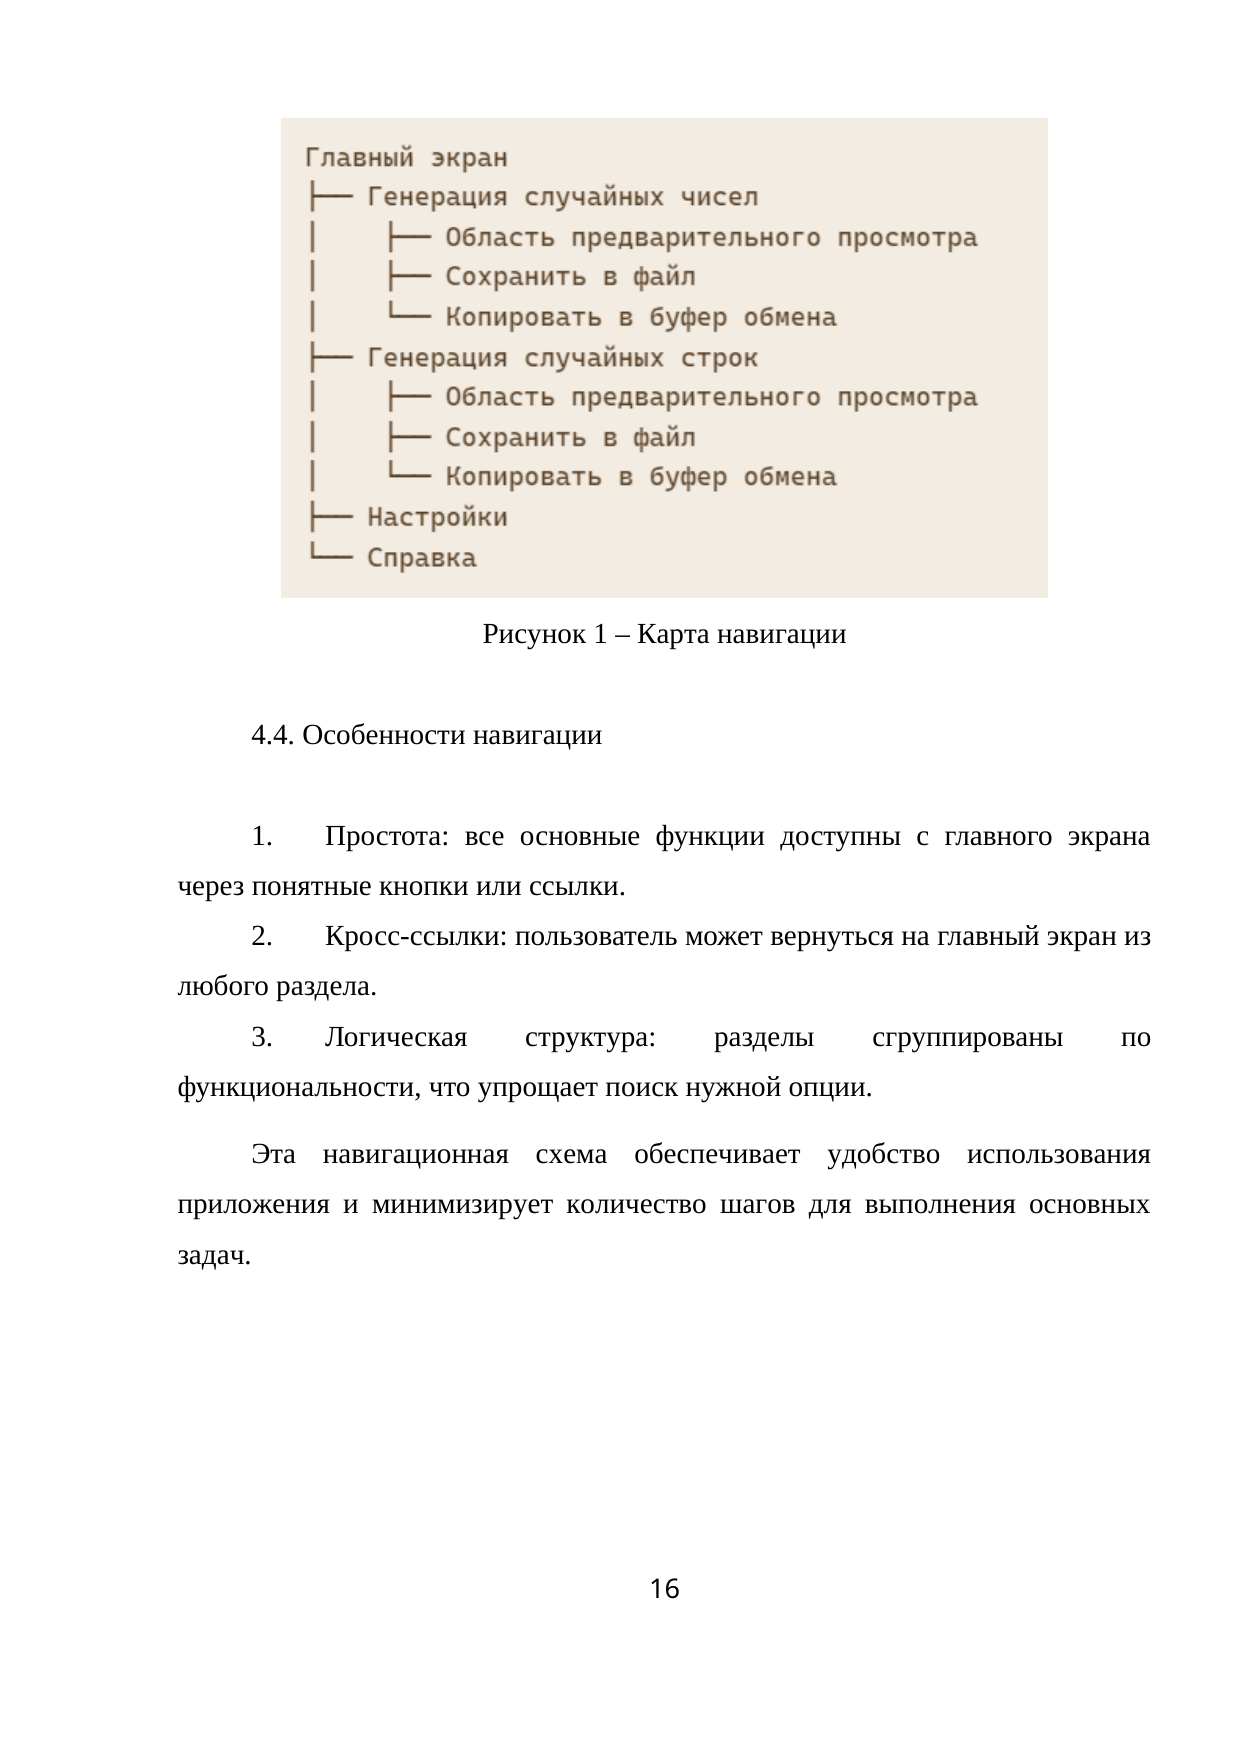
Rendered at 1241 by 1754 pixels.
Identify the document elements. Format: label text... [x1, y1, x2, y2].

subtitle 4.4. Особенности навигации [251, 717, 1152, 751]
list Простота: все основные функции доступны с главного экрана через понятные кнопки или ссылки. [177, 818, 1152, 901]
list Логическая структура: разделы сгруппированы по функциональности, что упрощает поиск нужной опции. [177, 1019, 1152, 1103]
text Эта навигационная схема обеспечивает удобство использования приложения и минимизирует количество шагов для выполнения основных задач. [177, 1136, 1152, 1270]
picture [280, 118, 1049, 598]
text Рисунок 1 – Карта навигации [177, 616, 1152, 650]
list Кросс-ссылки: пользователь может вернуться на главный экран из любого раздела. [177, 918, 1152, 1002]
